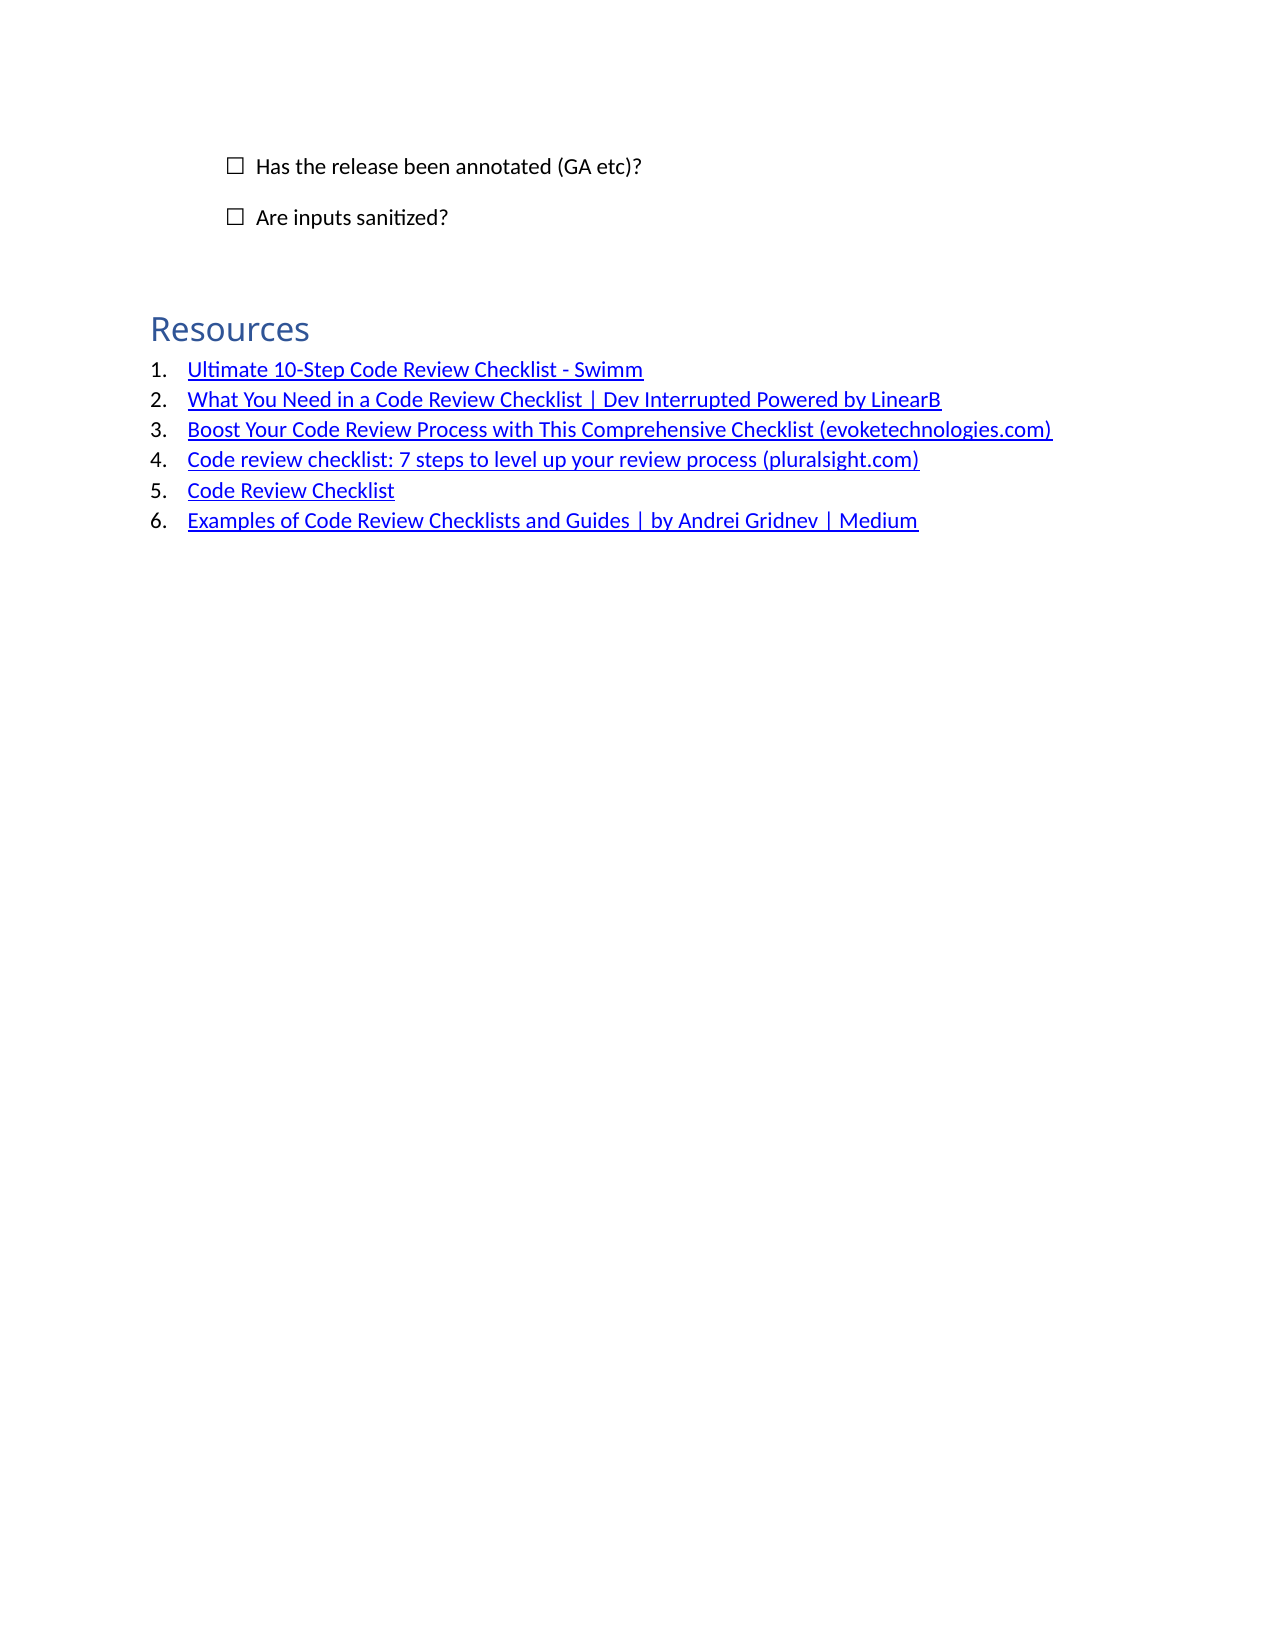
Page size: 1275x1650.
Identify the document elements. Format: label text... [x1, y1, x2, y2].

text Are inputs sanitized? [225, 200, 1125, 232]
subtitle Resources [150, 306, 1125, 351]
list Code Review Checklist [150, 476, 1125, 504]
list Examples of Code Review Checklists and Guides | by Andrei Gridnev | Medium [150, 506, 1125, 534]
list Boost Your Code Review Process with This Comprehensive Checklist (evoketechnologies.com) [150, 415, 1125, 443]
list Code review checklist: 7 steps to level up your review process (pluralsight.com) [150, 446, 1125, 474]
text Has the release been annotated (GA etc)? [225, 150, 1125, 181]
list What You Need in a Code Review Checklist | Dev Interrupted Powered by LinearB [150, 385, 1125, 413]
list Ultimate 10-Step Code Review Checklist - Swimm [150, 355, 1125, 383]
